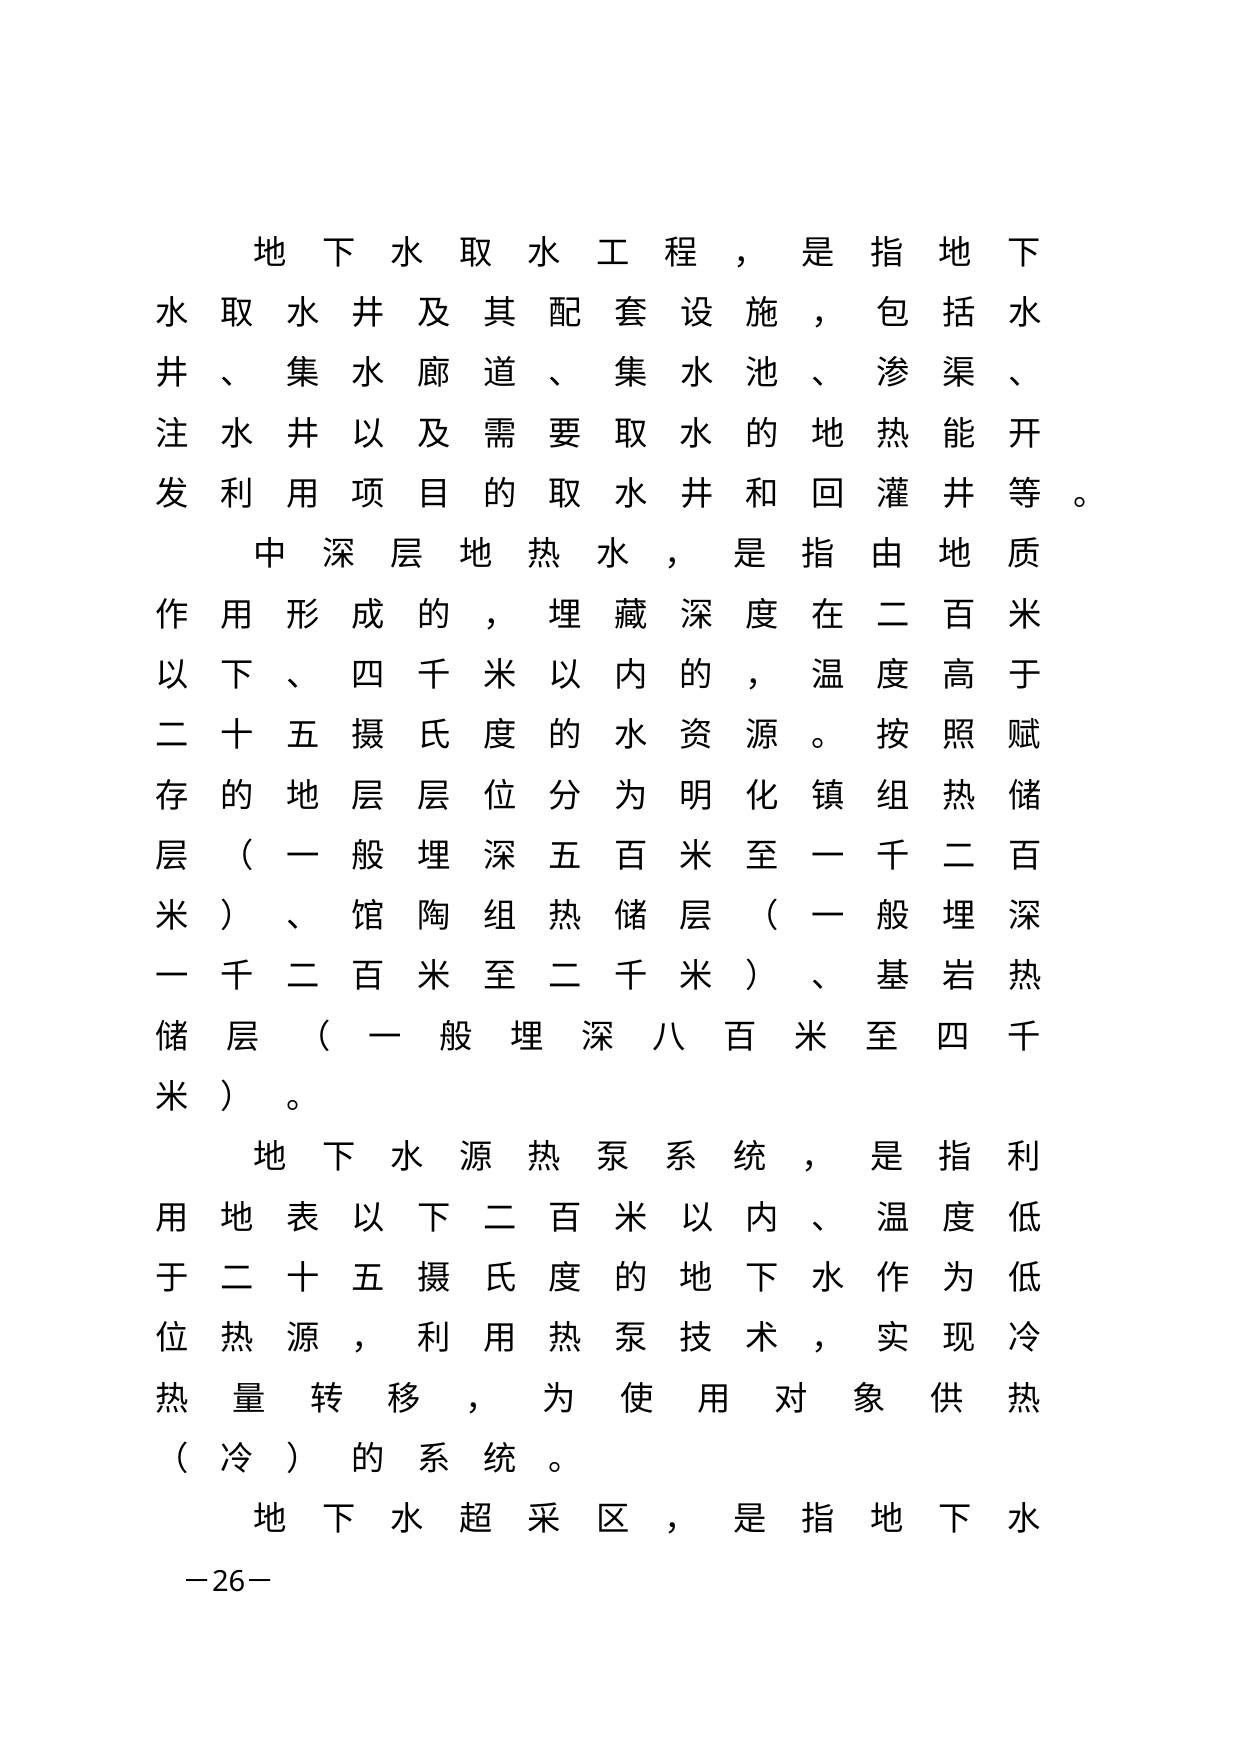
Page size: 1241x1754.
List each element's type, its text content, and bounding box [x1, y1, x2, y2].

text 地下水取水工程，是指地下水取水井及其配套设施，包括水井、集水廊道、集水池、渗渠、注水井以及需要取水的地热能开发利用项目的取水井和回灌井等。 [155, 219, 1073, 521]
text 中深层地热水，是指由地质作用形成的，埋藏深度在二百米以下、四千米以内的，温度高于二十五摄氏度的水资源。按照赋存的地层层位分为明化镇组热储层（一般埋深五百米至一千二百米）、馆陶组热储层（一般埋深一千二百米至二千米）、基岩热储层（一般埋深八百米至四千米）。 [155, 521, 1073, 1124]
text 地下水超采区，是指地下水实际开采量超过可开采量，引起地下水水位持续下降、引发生态损害和地质灾害的区域。 [155, 1486, 1073, 1546]
text 地下水源热泵系统，是指利用地表以下二百米以内、温度低于二十五摄氏度的地下水作为低位热源，利用热泵技术，实现冷热量转移，为使用对象供热（冷）的系统。 [155, 1124, 1073, 1486]
